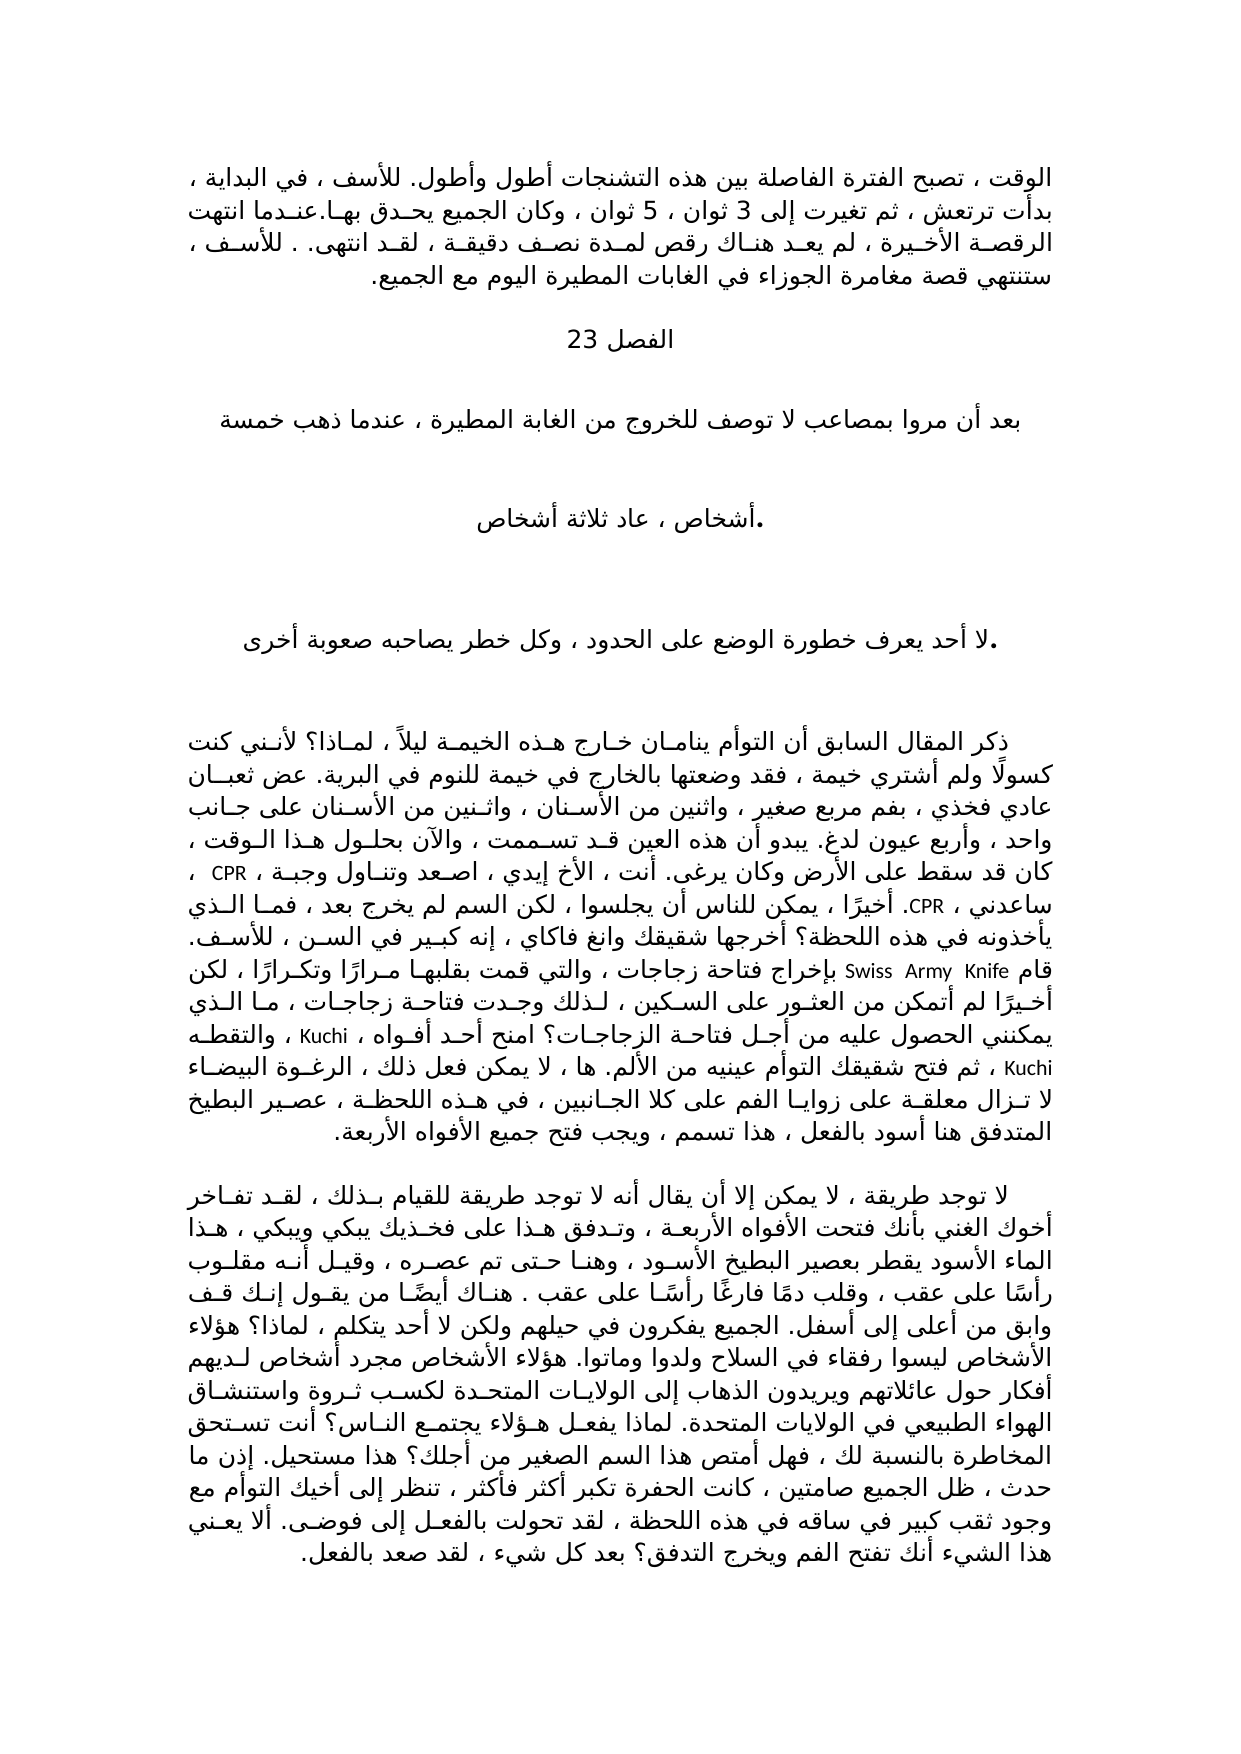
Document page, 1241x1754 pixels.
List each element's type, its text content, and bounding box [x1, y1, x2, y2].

subtitle بعد أن مروا بمصاعب لا توصف للخروج من الغابة المطيرة ، عندما ذهب خمسة أشخاص ، عاد ثلاثة أشخاص. [187, 404, 1053, 548]
subtitle الفصل 23 [187, 323, 1053, 356]
text ذكر المقال السابق أن التوأم ينامان خارج هذه الخيمة ليلاً ، لماذا؟ لأنني كنت كسولًا ولم أشتري خيمة ، فقد وضعتها بالخارج في خيمة للنوم في البرية. عض ثعبان عادي فخذي ، بفم مربع صغير ، واثنين من الأسنان ، واثنين من الأسنان على جانب واحد ، وأربع عيون لدغ. يبدو أن هذه العين قد تسممت ، والآن بحلول هذا الوقت ، كان قد سقط على الأرض وكان يرغى. أنت ، الأخ إيدي ، اصعد وتناول وجبة ، CPR ، ساعدني ، CPR. أخيرًا ، يمكن للناس أن يجلسوا ، لكن السم لم يخرج بعد ، فما الذي يأخذونه في هذه اللحظة؟ أخرجها شقيقك وانغ فاكاي ، إنه كبير في السن ، للأسف. قام Swiss Army Knife بإخراج فتاحة زجاجات ، والتي قمت بقلبها مرارًا وتكرارًا ، لكن أخيرًا لم أتمكن من العثور على السكين ، لذلك وجدت فتاحة زجاجات ، ما الذي يمكنني الحصول عليه من أجل فتاحة الزجاجات؟ امنح أحد أفواه ، Kuchi ، والتقطه Kuchi ، ثم فتح شقيقك التوأم عينيه من الألم. ها ، لا يمكن فعل ذلك ، الرغوة البيضاء لا تزال معلقة على زوايا الفم على كلا الجانبين ، في هذه اللحظة ، عصير البطيخ المتدفق هنا أسود بالفعل ، هذا تسمم ، ويجب فتح جميع الأفواه الأربعة. [187, 726, 1053, 1148]
subtitle لا أحد يعرف خطورة الوضع على الحدود ، وكل خطر يصاحبه صعوبة أخرى. [187, 604, 1053, 669]
text لا توجد طريقة ، لا يمكن إلا أن يقال أنه لا توجد طريقة للقيام بذلك ، لقد تفاخر أخوك الغني بأنك فتحت الأفواه الأربعة ، وتدفق هذا على فخذيك يبكي ويبكي ، هذا الماء الأسود يقطر بعصير البطيخ الأسود ، وهنا حتى تم عصره ، وقيل أنه مقلوب رأسًا على عقب ، وقلب دمًا فارغًا رأسًا على عقب . هناك أيضًا من يقول إنك قف وابق من أعلى إلى أسفل. الجميع يفكرون في حيلهم ولكن لا أحد يتكلم ، لماذا؟ هؤلاء الأشخاص ليسوا رفقاء في السلاح ولدوا وماتوا. هؤلاء الأشخاص مجرد أشخاص لديهم أفكار حول عائلاتهم ويريدون الذهاب إلى الولايات المتحدة لكسب ثروة واستنشاق الهواء الطبيعي في الولايات المتحدة. لماذا يفعل هؤلاء يجتمع الناس؟ أنت تستحق المخاطرة بالنسبة لك ، فهل أمتص هذا السم الصغير من أجلك؟ هذا مستحيل. إذن ما حدث ، ظل الجميع صامتين ، كانت الحفرة تكبر أكثر فأكثر ، تنظر إلى أخيك التوأم مع وجود ثقب كبير في ساقه في هذه اللحظة ، لقد تحولت بالفعل إلى فوضى. ألا يعني هذا الشيء أنك تفتح الفم ويخرج التدفق؟ بعد كل شيء ، لقد صعد بالفعل. [187, 1179, 1053, 1569]
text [187, 162, 1053, 292]
